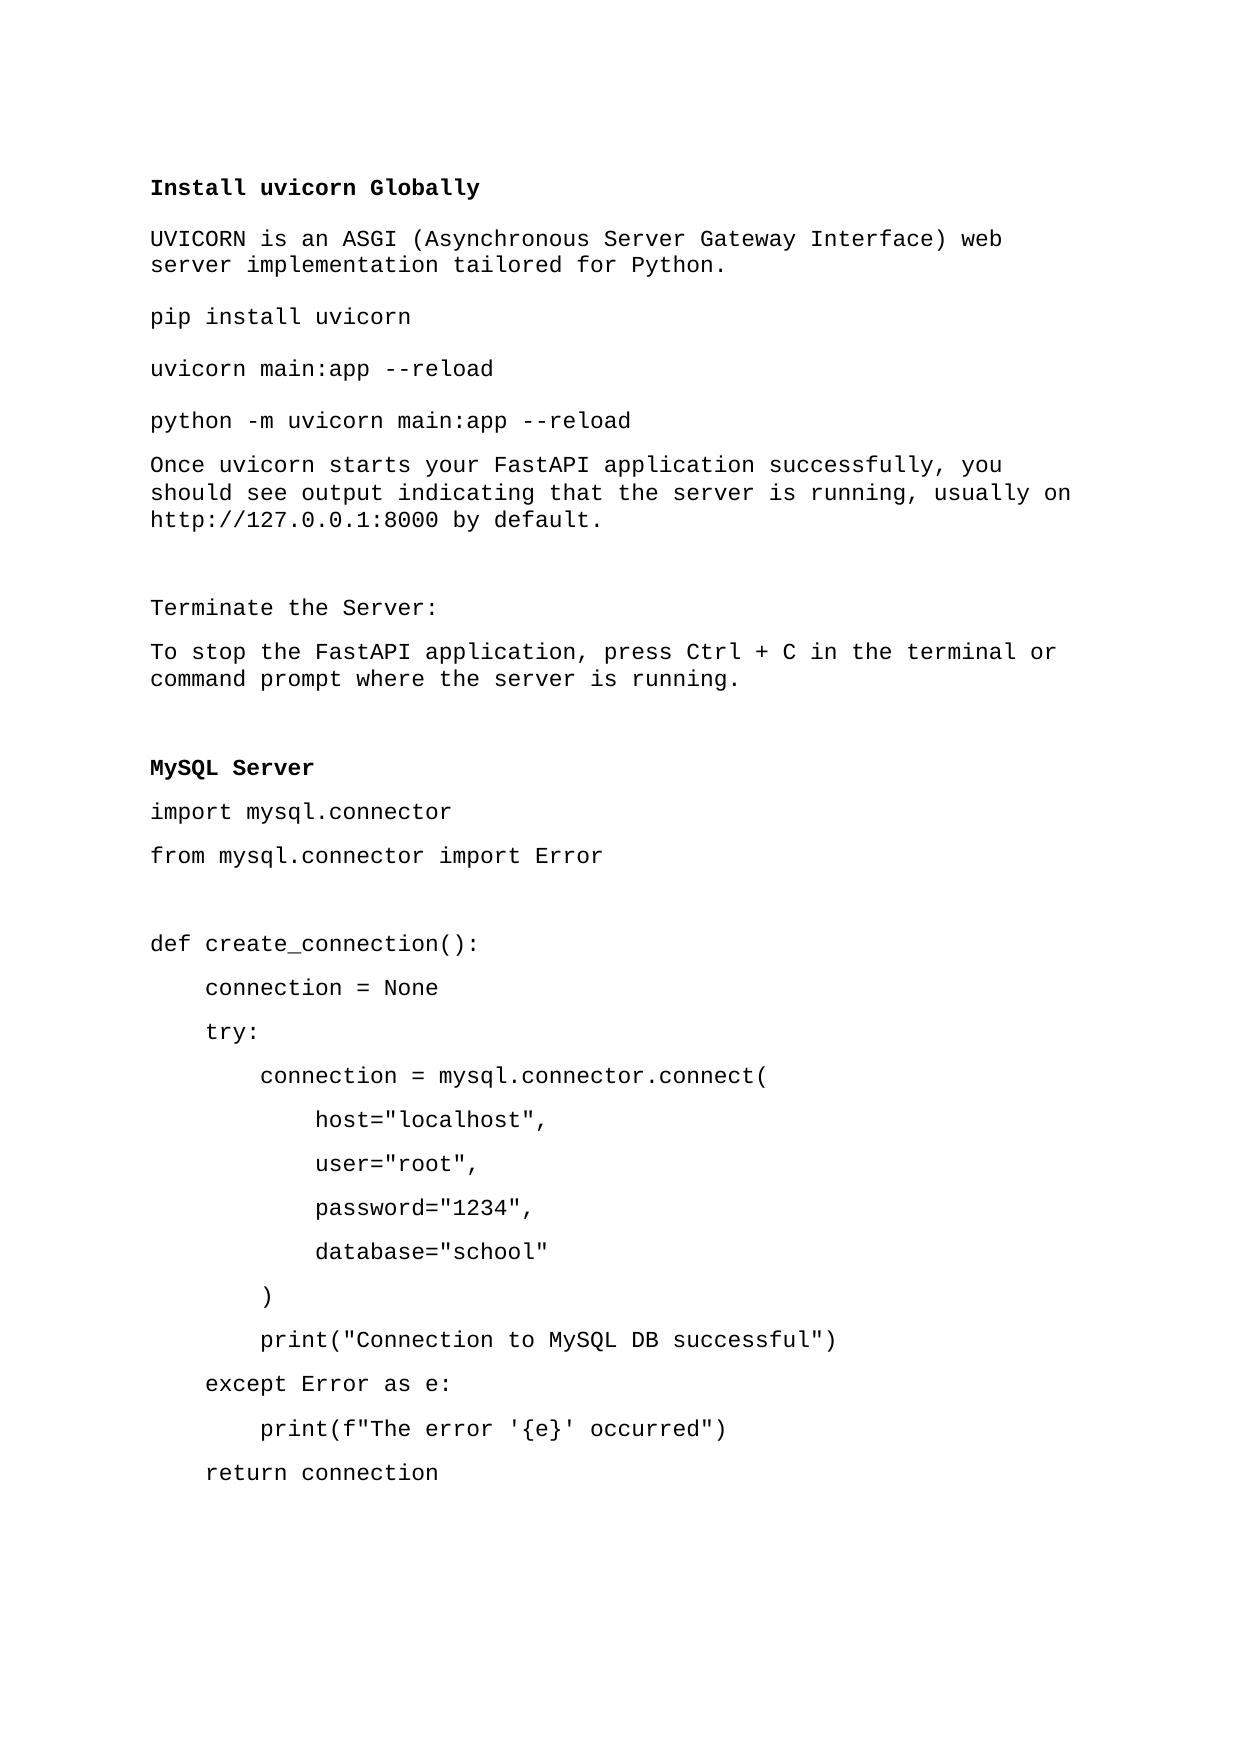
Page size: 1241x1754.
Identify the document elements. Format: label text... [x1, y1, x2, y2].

text connection = mysql.connector.connect( [150, 1064, 1090, 1090]
text try: [150, 1020, 1090, 1046]
text user="root", [150, 1152, 1090, 1178]
text connection = None [150, 976, 1090, 1002]
text python -m uvicorn main:app --reload [150, 409, 1090, 435]
text Once uvicorn starts your FastAPI application successfully, you should see output indicating that the server is running, usually on http://127.0.0.1:8000 by default. [150, 453, 1090, 534]
text Install uvicorn Globally [150, 176, 1090, 202]
text pip install uvicorn [150, 306, 1090, 332]
text def create_connection(): [150, 932, 1090, 958]
text return connection [150, 1461, 1090, 1487]
text print(f"The error '{e}' occurred") [150, 1417, 1090, 1443]
text UVICORN is an ASGI (Asynchronous Server Gateway Interface) web server implementation tailored for Python. [150, 228, 1090, 280]
text To stop the FastAPI application, press Ctrl + C in the terminal or command prompt where the server is running. [150, 640, 1090, 694]
text uvicorn main:app --reload [150, 357, 1090, 383]
text from mysql.connector import Error [150, 844, 1090, 870]
text print("Connection to MySQL DB successful") [150, 1329, 1090, 1355]
text database="school" [150, 1241, 1090, 1267]
text password="1234", [150, 1197, 1090, 1222]
text import mysql.connector [150, 800, 1090, 826]
text except Error as e: [150, 1373, 1090, 1399]
text host="localhost", [150, 1108, 1090, 1134]
text Terminate the Server: [150, 596, 1090, 622]
text ) [150, 1285, 1090, 1311]
text MySQL Server [150, 756, 1090, 782]
